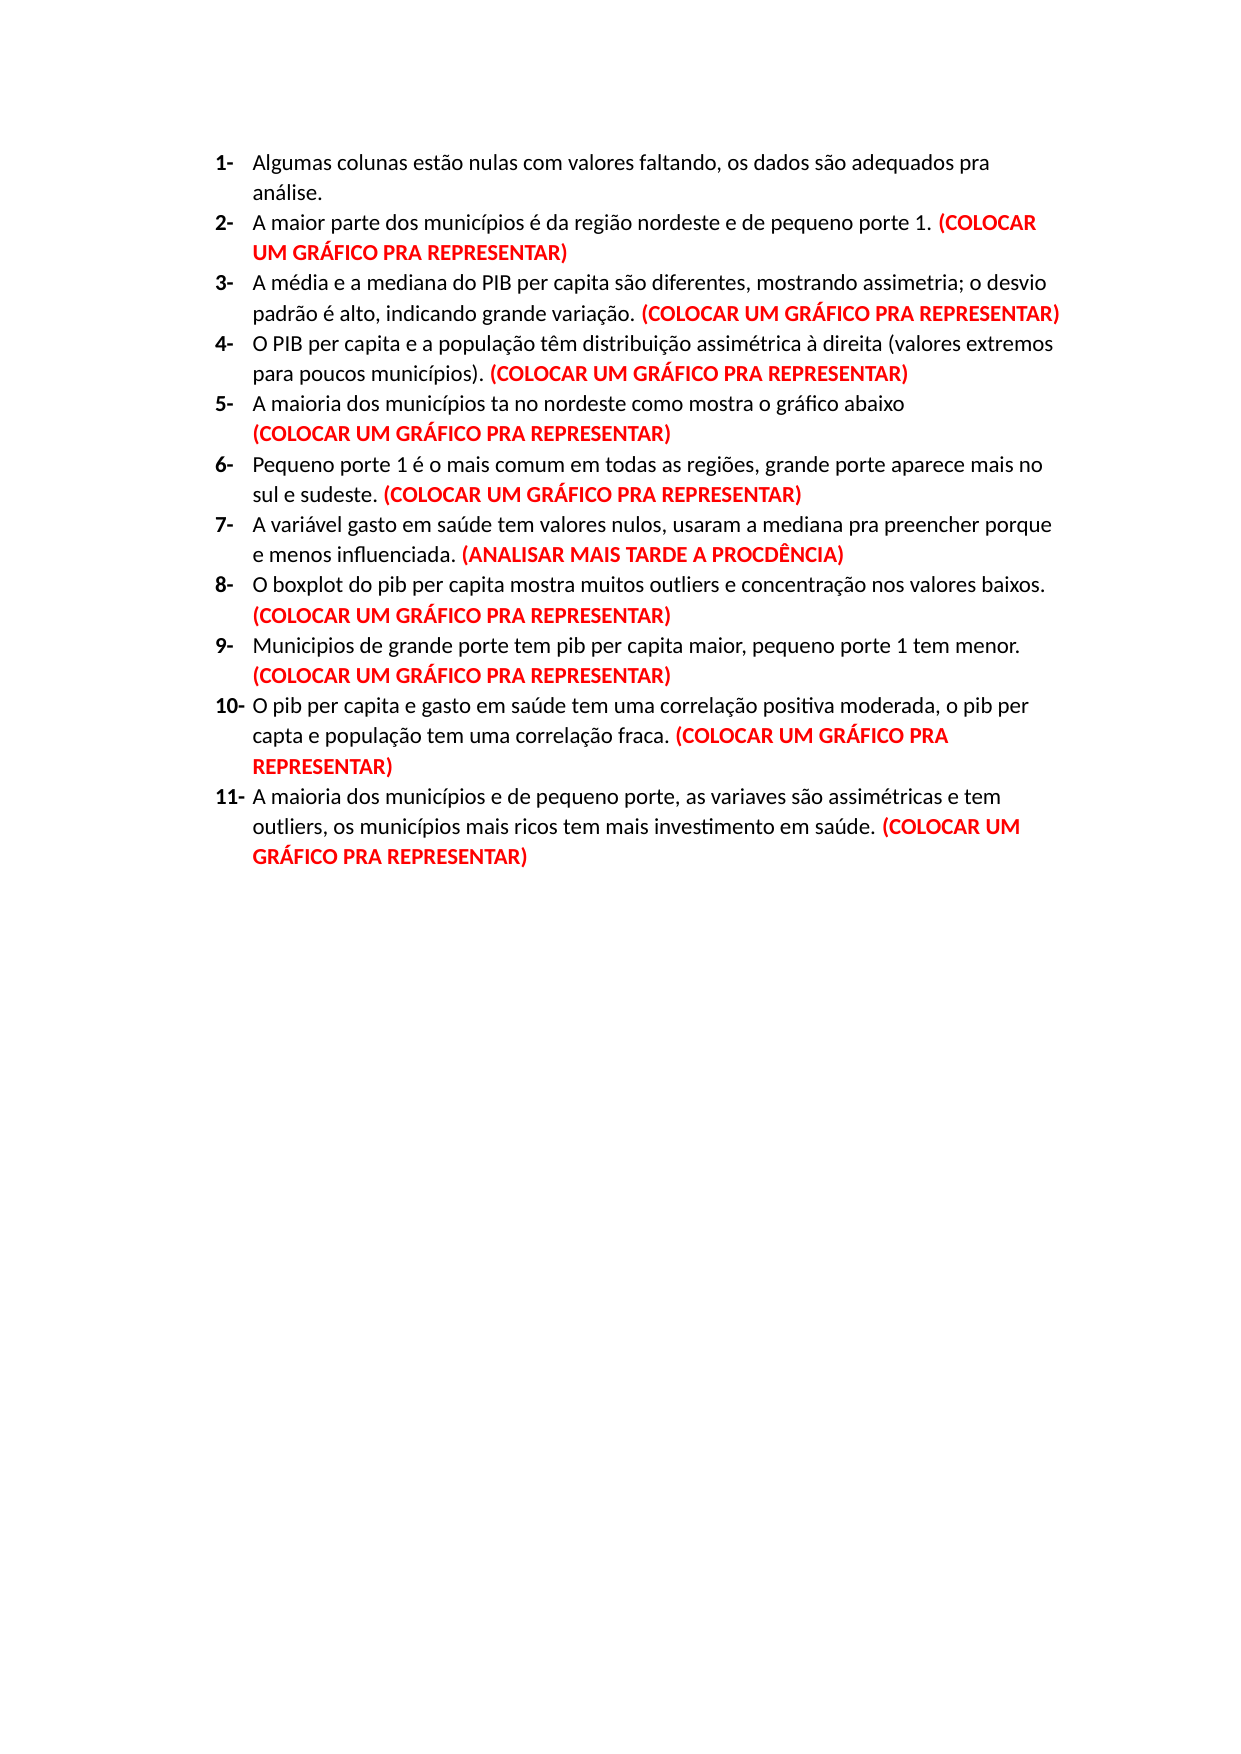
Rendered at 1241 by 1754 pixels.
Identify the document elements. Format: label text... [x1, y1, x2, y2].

list A maior parte dos municípios é da região nordeste e de pequeno porte 1. (COLOCAR UM GRÁFICO PRA REPRESENTAR) [215, 208, 1063, 266]
list O pib per capita e gasto em saúde tem uma correlação positiva moderada, o pib per capta e população tem uma correlação fraca. (COLOCAR UM GRÁFICO PRA REPRESENTAR) [215, 691, 1063, 780]
list Pequeno porte 1 é o mais comum em todas as regiões, grande porte aparece mais no sul e sudeste. (COLOCAR UM GRÁFICO PRA REPRESENTAR) [215, 450, 1063, 508]
list Algumas colunas estão nulas com valores faltando, os dados são adequados pra análise. [215, 148, 1063, 206]
list Municipios de grande porte tem pib per capita maior, pequeno porte 1 tem menor. (COLOCAR UM GRÁFICO PRA REPRESENTAR) [215, 631, 1063, 689]
list O PIB per capita e a população têm distribuição assimétrica à direita (valores extremos para poucos municípios). (COLOCAR UM GRÁFICO PRA REPRESENTAR) [215, 329, 1063, 387]
list O boxplot do pib per capita mostra muitos outliers e concentração nos valores baixos. (COLOCAR UM GRÁFICO PRA REPRESENTAR) [215, 571, 1063, 629]
list A média e a mediana do PIB per capita são diferentes, mostrando assimetria; o desvio padrão é alto, indicando grande variação. (COLOCAR UM GRÁFICO PRA REPRESENTAR) [215, 268, 1063, 327]
list A maioria dos municípios e de pequeno porte, as variaves são assimétricas e tem outliers, os municípios mais ricos tem mais investimento em saúde. (COLOCAR UM GRÁFICO PRA REPRESENTAR) [215, 782, 1063, 870]
list A variável gasto em saúde tem valores nulos, usaram a mediana pra preencher porque e menos influenciada. (ANALISAR MAIS TARDE A PROCDÊNCIA) [215, 510, 1063, 568]
list A maioria dos municípios ta no nordeste como mostra o gráfico abaixo (COLOCAR UM GRÁFICO PRA REPRESENTAR) [215, 389, 1063, 447]
